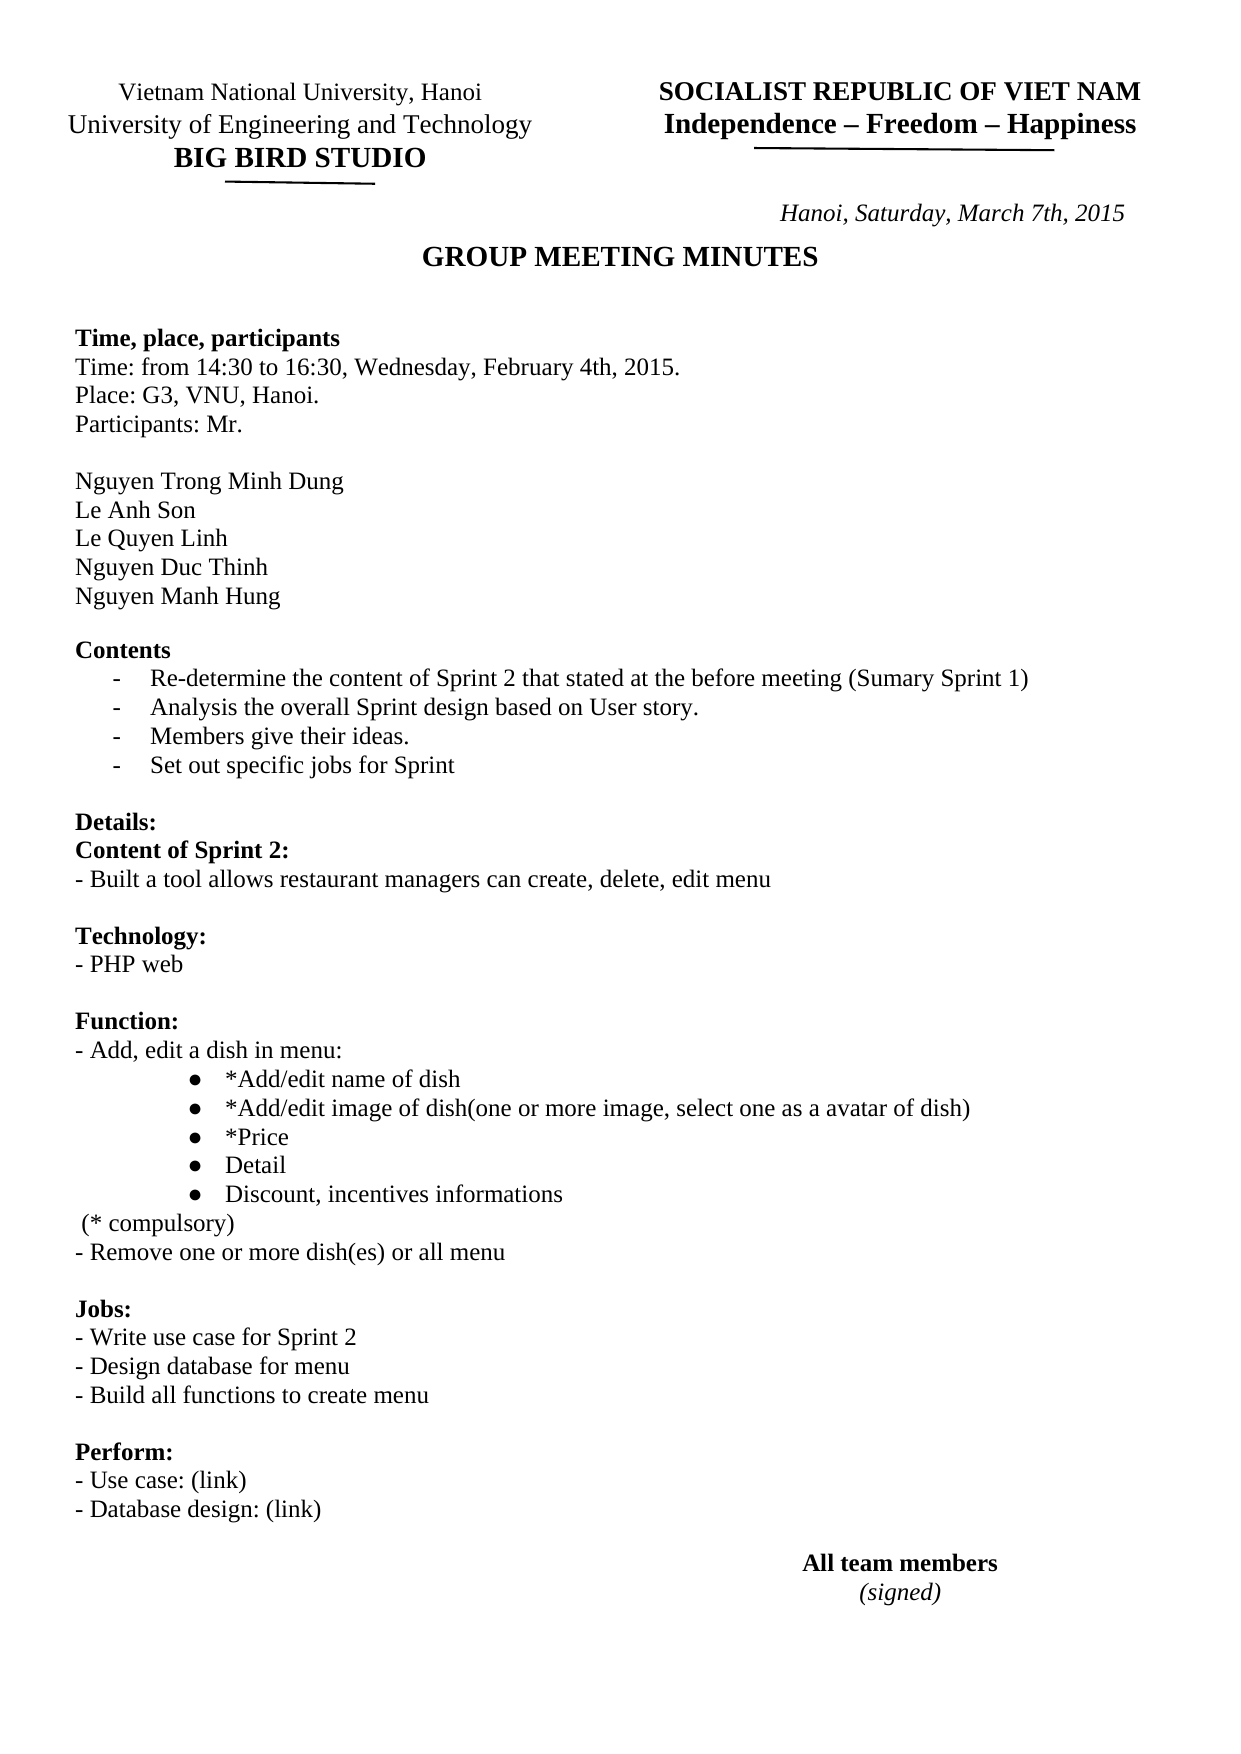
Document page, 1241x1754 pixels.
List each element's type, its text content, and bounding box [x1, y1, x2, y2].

text - PHP web [75, 949, 1165, 978]
text Perform: [75, 1437, 1165, 1465]
text Participants: Mr. [75, 409, 1165, 438]
list *Add/edit name of dish [187, 1064, 1165, 1093]
text Hanoi, Saturday, March 7th, 2015 [75, 198, 1125, 227]
list Detail [187, 1150, 1165, 1179]
text Le Anh Son [75, 495, 1165, 523]
text Jobs: [75, 1294, 1165, 1322]
text Details: [75, 807, 1165, 835]
text Nguyen Trong Minh Dung [75, 466, 1165, 495]
text - Write use case for Sprint 2 [75, 1322, 1165, 1351]
text - Build all functions to create menu [75, 1380, 1165, 1409]
text Time: from 14:30 to 16:30, Wednesday, February 4th, 2015. [75, 352, 1165, 381]
list Members give their ideas. [112, 721, 1165, 750]
text Content of Sprint 2: [75, 835, 1165, 864]
text Place: G3, VNU, Hanoi. [75, 381, 1165, 409]
text University of Engineering and Technology Independence – Freedom – Happiness [0, 106, 1240, 140]
text All team members (signed) [75, 1548, 1165, 1605]
text - Use case: (link) [75, 1465, 1165, 1494]
text Vietnam National University, Hanoi SOCIALIST REPUBLIC OF VIET NAM [0, 75, 1240, 106]
text Le Quyen Linh [75, 523, 1165, 552]
text Nguyen Duc Thinh [75, 552, 1165, 581]
text Contents [75, 635, 1165, 663]
list *Add/edit image of dish(one or more image, select one as a avatar of dish) [187, 1093, 1165, 1122]
text (* compulsory) [75, 1208, 1165, 1237]
text GROUP MEETING MINUTES [75, 239, 1165, 273]
list Re-determine the content of Sprint 2 that stated at the before meeting (Sumary Sprint 1) [112, 663, 1165, 692]
text - Built a tool allows restaurant managers can create, delete, edit menu [75, 864, 1165, 893]
text Time, place, participants [75, 323, 1165, 352]
text - Design database for menu [75, 1351, 1165, 1380]
list Set out specific jobs for Sprint [112, 750, 1165, 778]
text - Database design: (link) [75, 1494, 1165, 1523]
text Technology: [75, 921, 1165, 949]
list Discount, incentives informations [187, 1179, 1165, 1208]
text BIG BIRD STUDIO [0, 140, 1240, 173]
text - Remove one or more dish(es) or all menu [75, 1237, 1165, 1266]
list *Price [187, 1122, 1165, 1150]
text Function: [75, 1006, 1165, 1035]
text Nguyen Manh Hung [75, 581, 1165, 610]
list Analysis the overall Sprint design based on User story. [112, 692, 1165, 721]
text - Add, edit a dish in menu: [75, 1035, 1165, 1064]
